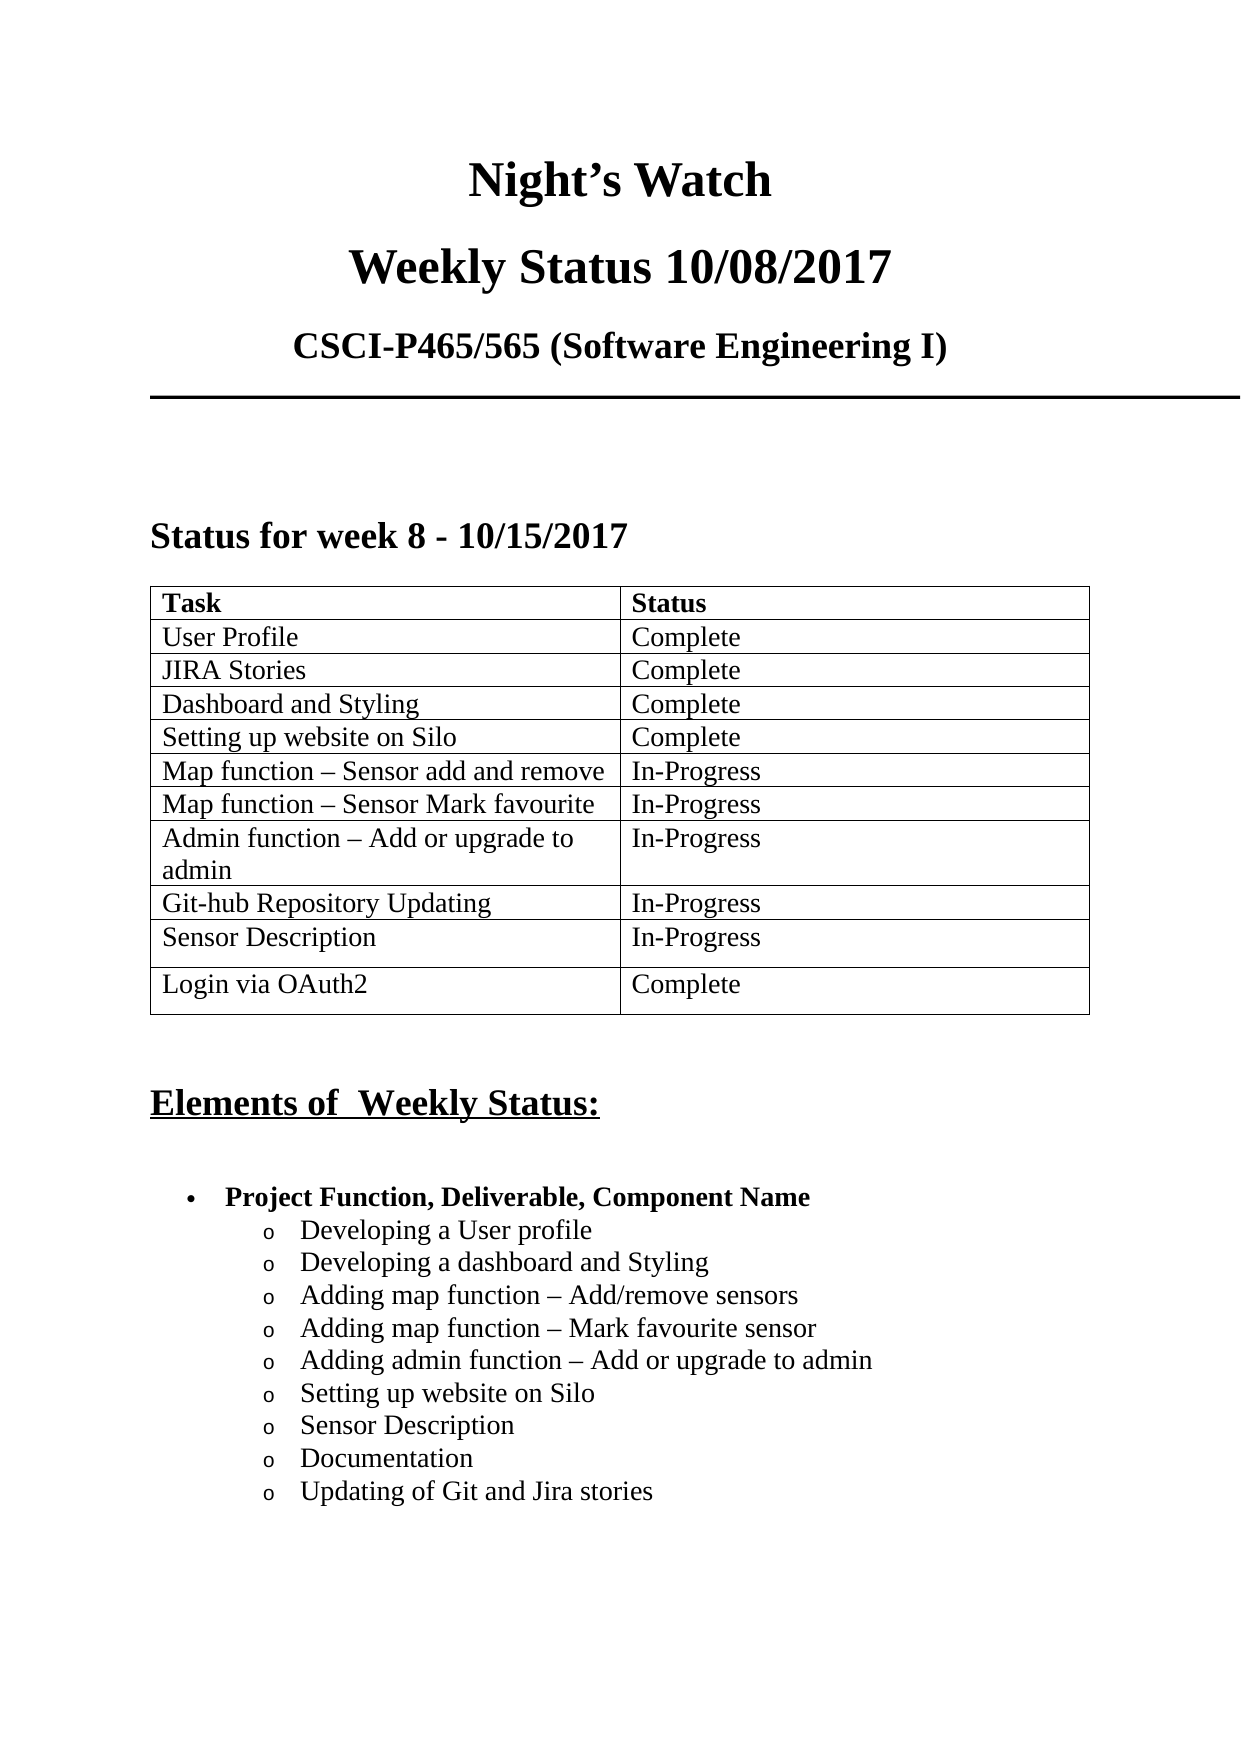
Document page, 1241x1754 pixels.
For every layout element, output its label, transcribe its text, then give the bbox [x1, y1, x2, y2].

table_cell Complete [621, 654, 1089, 686]
text CSCI-P465/565 (Software Engineering I) [150, 323, 1090, 366]
table_cell In-Progress [621, 754, 1089, 786]
table_cell Complete [621, 620, 1089, 652]
text Status for week 8 - 10/15/2017 [150, 513, 1090, 556]
table_cell Map function – Sensor Mark favourite [151, 787, 620, 819]
list Developing a User profile [262, 1213, 1090, 1245]
table_cell Map function – Sensor add and remove [151, 754, 620, 786]
table_cell JIRA Stories [151, 654, 620, 686]
list Adding map function – Add/remove sensors [262, 1278, 1090, 1311]
list Sensor Description [262, 1408, 1090, 1441]
text Night’s Watch [150, 150, 1090, 207]
list Documentation [262, 1441, 1090, 1474]
table_cell User Profile [151, 620, 620, 652]
table_cell Complete [621, 687, 1089, 719]
list Developing a dashboard and Styling [262, 1245, 1090, 1278]
table_cell Sensor Description [151, 920, 620, 967]
table_cell Setting up website on Silo [151, 720, 620, 753]
table_cell In-Progress [621, 787, 1089, 819]
table_cell Git-hub Repository Updating [151, 886, 620, 919]
table_header Task [151, 587, 620, 619]
table_cell In-Progress [621, 920, 1089, 967]
list Setting up website on Silo [262, 1376, 1090, 1408]
table_cell Login via OAuth2 [151, 968, 620, 1014]
table_cell Complete [621, 720, 1089, 753]
table_cell Admin function – Add or upgrade to admin [151, 821, 620, 885]
table_header Status [621, 587, 1089, 619]
table_cell In-Progress [621, 821, 1089, 885]
table_cell In-Progress [621, 886, 1089, 919]
list Project Function, Deliverable, Component Name [187, 1180, 1090, 1213]
list Adding map function – Mark favourite sensor [262, 1311, 1090, 1343]
table_cell Complete [621, 968, 1089, 1014]
list Adding admin function – Add or upgrade to admin [262, 1343, 1090, 1376]
table_cell Dashboard and Styling [151, 687, 620, 719]
text Elements of Weekly Status: [150, 1015, 1090, 1151]
list Updating of Git and Jira stories [262, 1474, 1090, 1534]
text Weekly Status 10/08/2017 [150, 237, 1090, 294]
